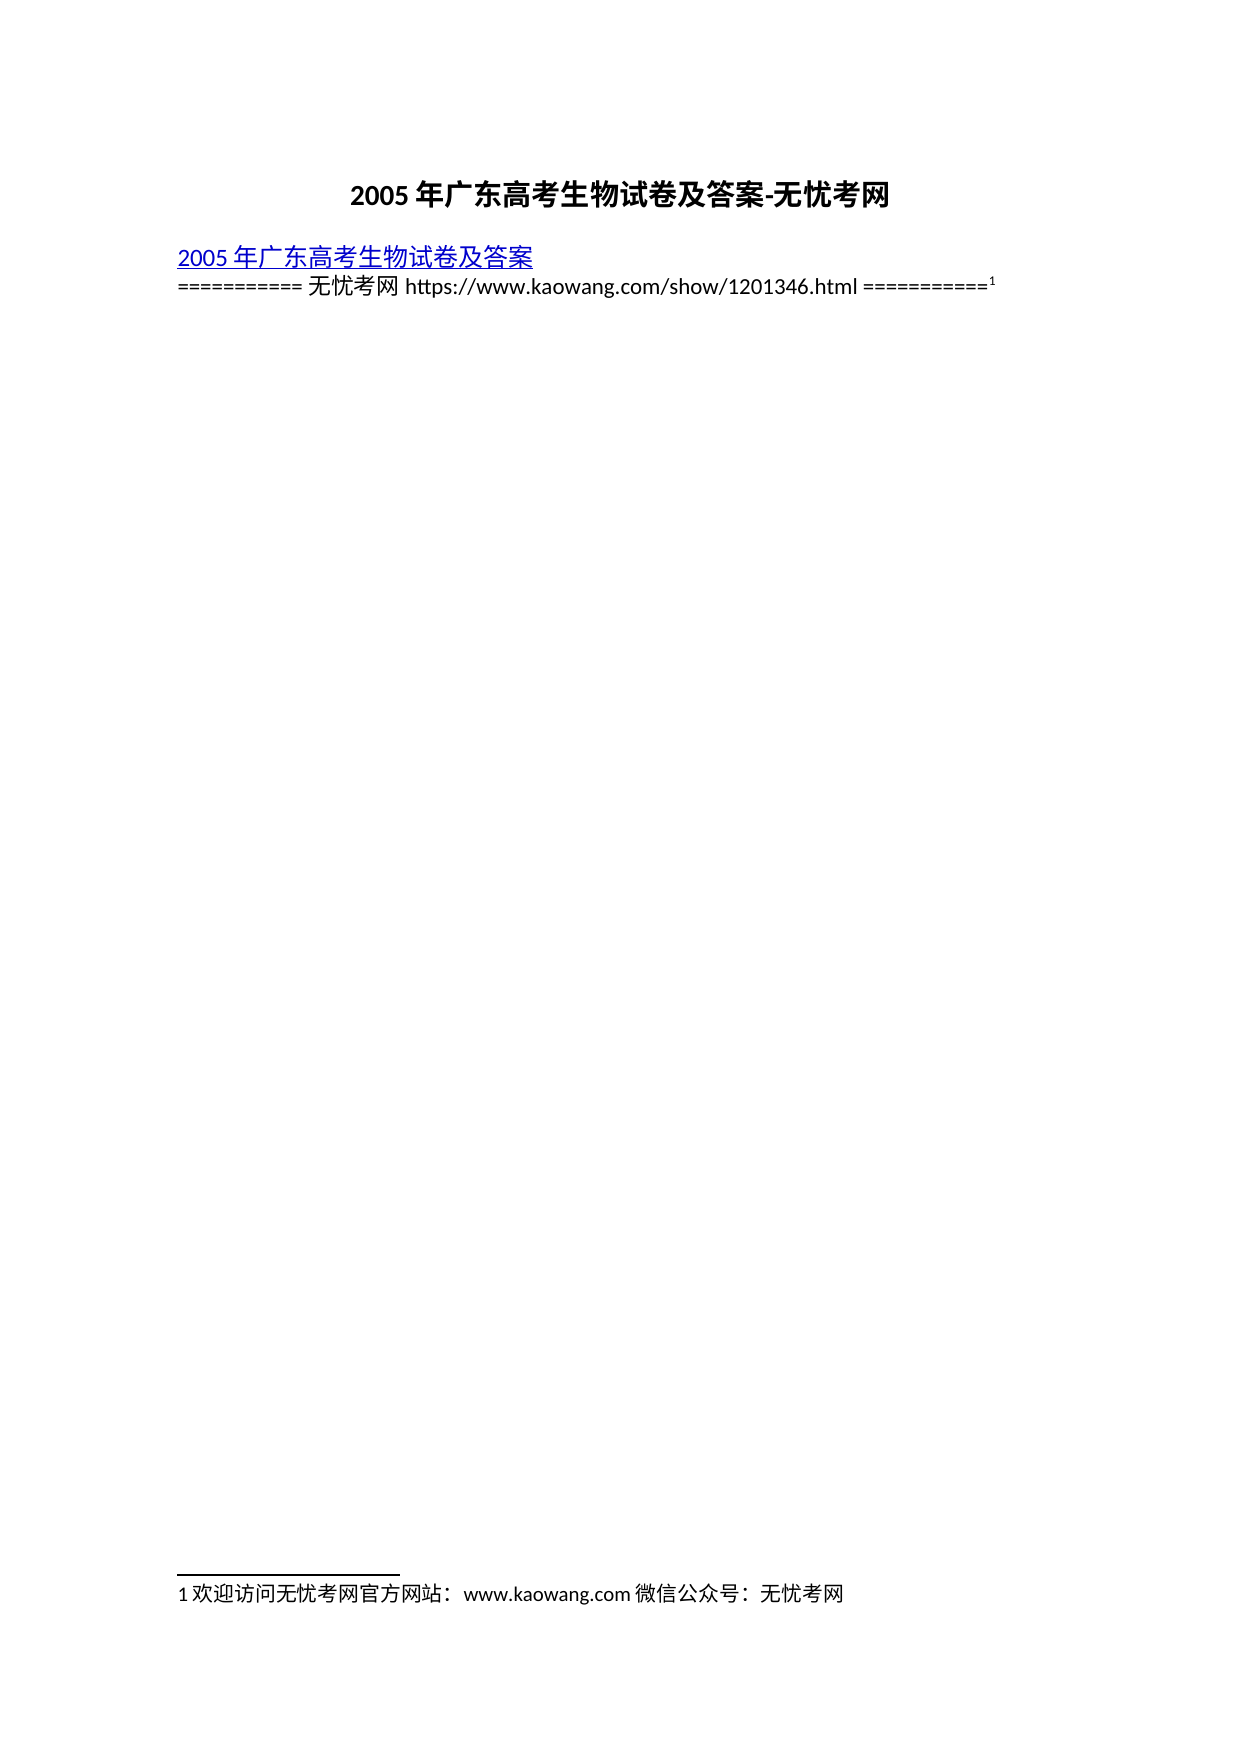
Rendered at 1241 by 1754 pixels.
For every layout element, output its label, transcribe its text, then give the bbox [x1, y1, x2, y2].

text 2005年广东高考生物试卷及答案 [177, 242, 1063, 272]
text 2005年广东高考生物试卷及答案-无忧考网 [177, 177, 1063, 212]
text =========== 无忧考网 https://www.kaowang.com/show/1201346.html =========== [177, 272, 1063, 300]
